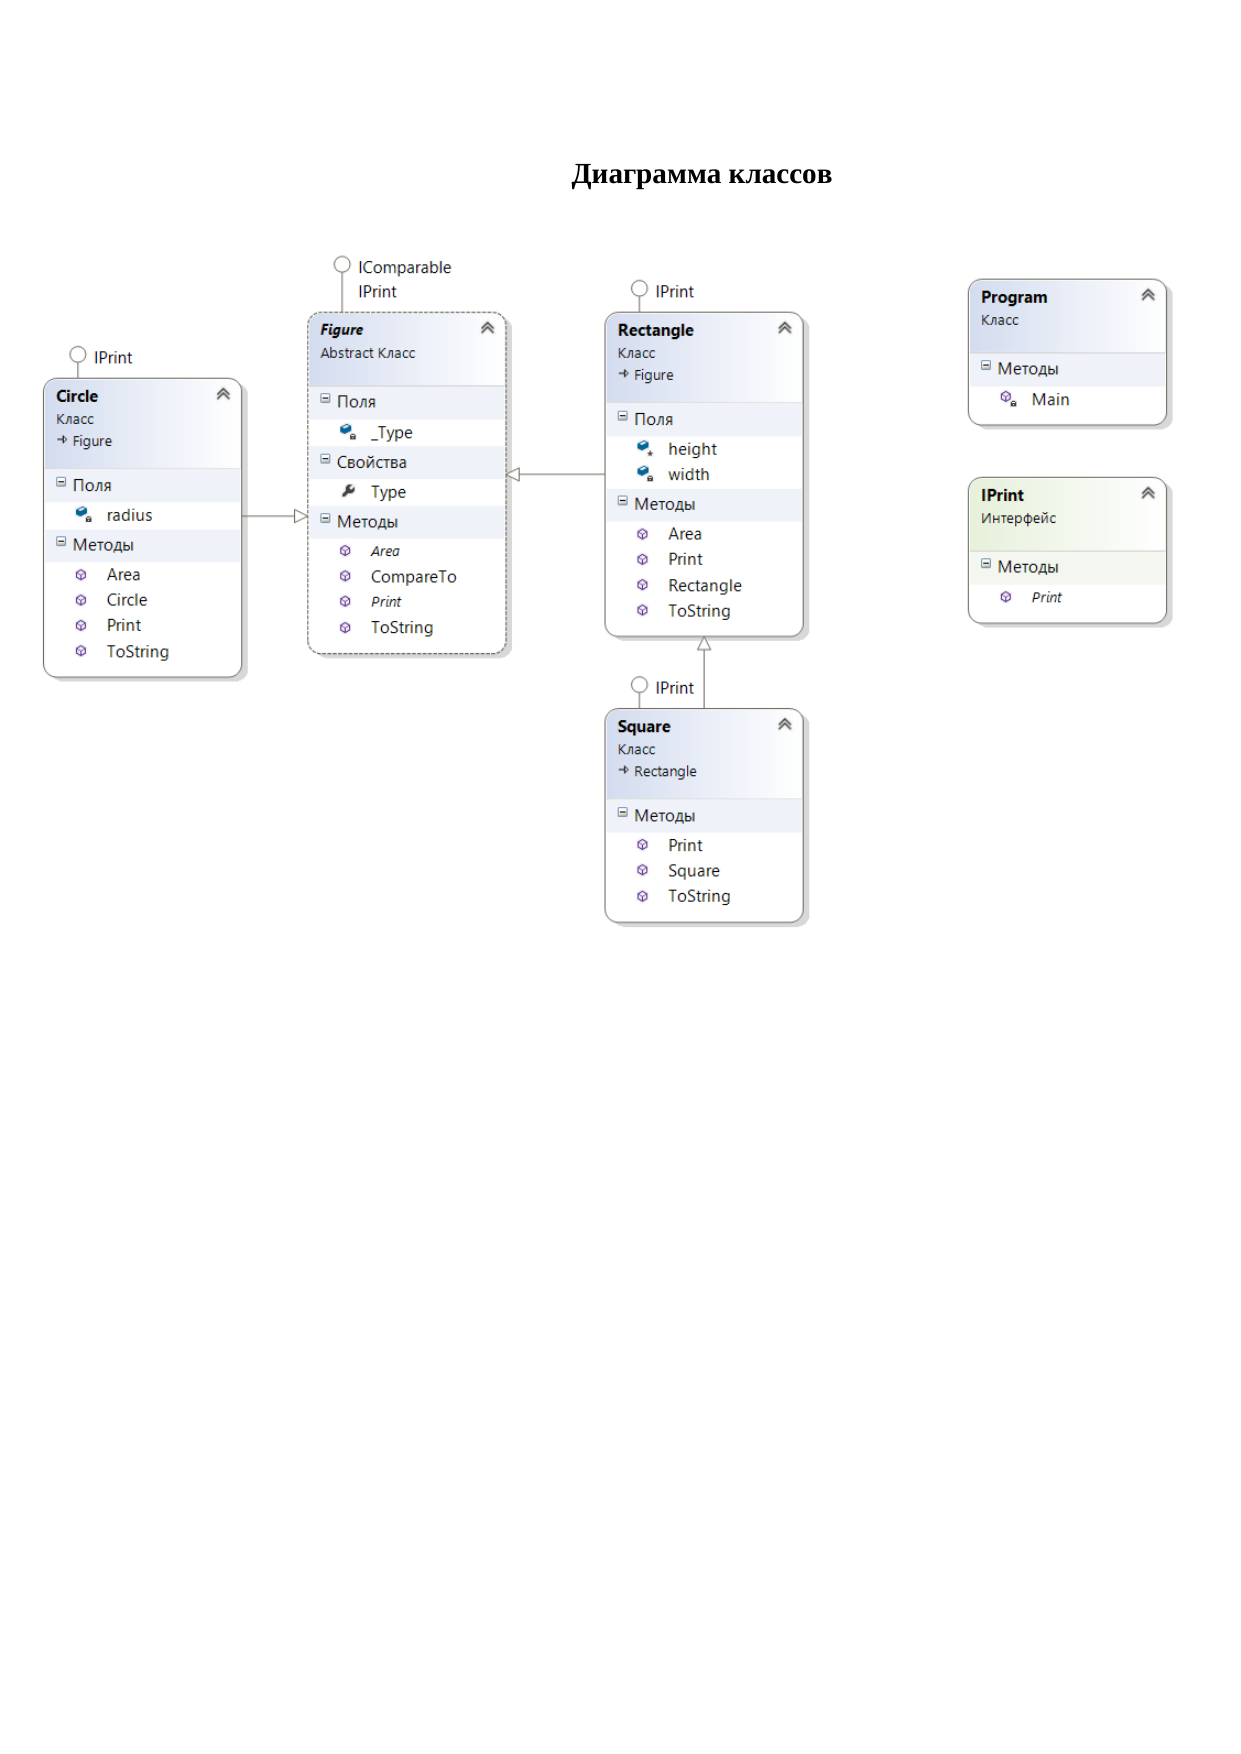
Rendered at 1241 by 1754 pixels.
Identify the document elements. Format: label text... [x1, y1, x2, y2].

picture [32, 229, 1189, 930]
list Диаграмма классов [252, 157, 1152, 190]
